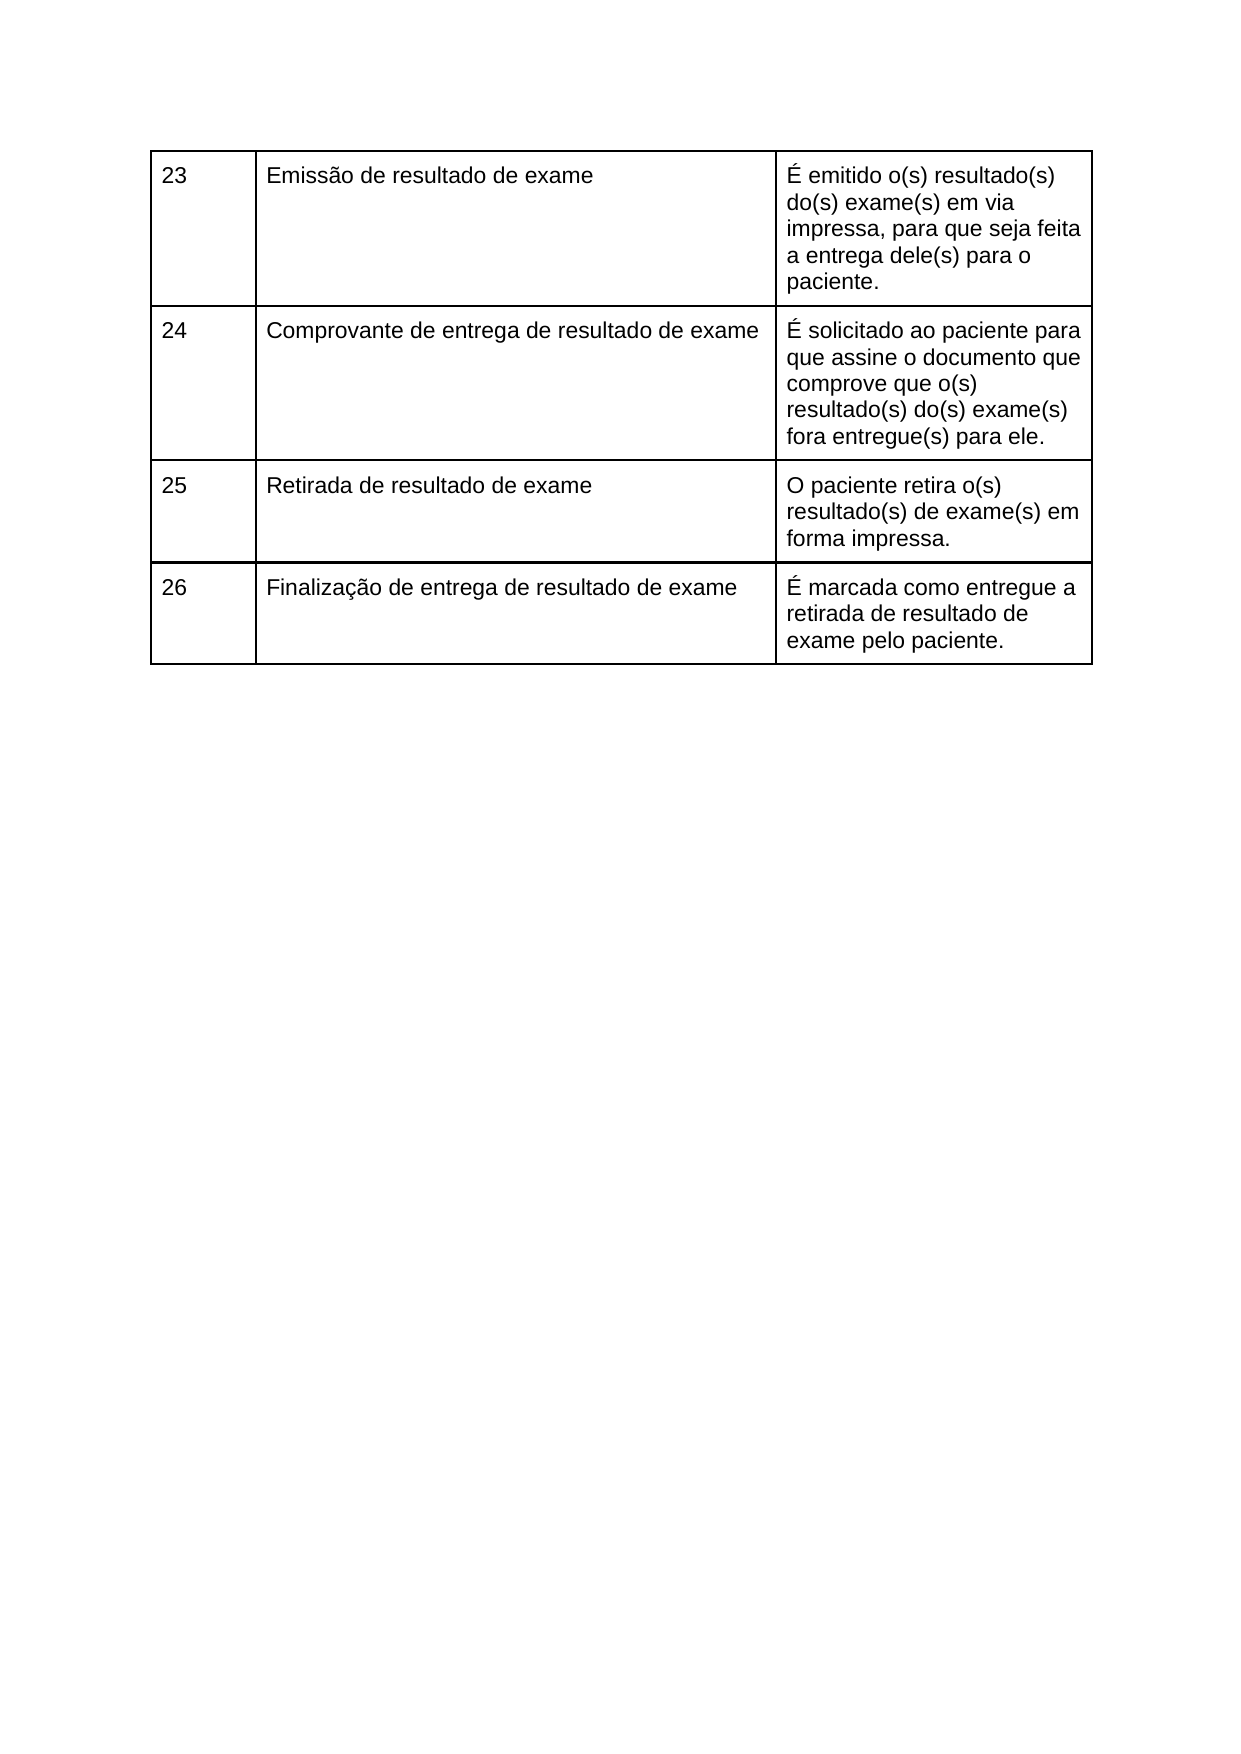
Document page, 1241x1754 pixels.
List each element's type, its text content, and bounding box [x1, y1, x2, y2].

table_cell É solicitado ao paciente para que assine o documento que comprove que o(s) resultado(s) do(s) exame(s) fora entregue(s) para ele. [777, 307, 1091, 459]
table_cell O paciente retira o(s) resultado(s) de exame(s) em forma impressa. [777, 461, 1091, 561]
table_cell 25 [152, 461, 255, 561]
table_cell É marcada como entregue a retirada de resultado de exame pelo paciente. [777, 564, 1091, 663]
table_cell Retirada de resultado de exame [257, 461, 775, 561]
table_cell 23 [152, 152, 255, 305]
table_cell Finalização de entrega de resultado de exame [257, 564, 775, 663]
table_cell 26 [152, 564, 255, 663]
table_cell 24 [152, 307, 255, 459]
table_cell É emitido o(s) resultado(s) do(s) exame(s) em via impressa, para que seja feita a entrega dele(s) para o paciente. [777, 152, 1091, 305]
table_cell Emissão de resultado de exame [257, 152, 775, 305]
table_cell Comprovante de entrega de resultado de exame [257, 307, 775, 459]
